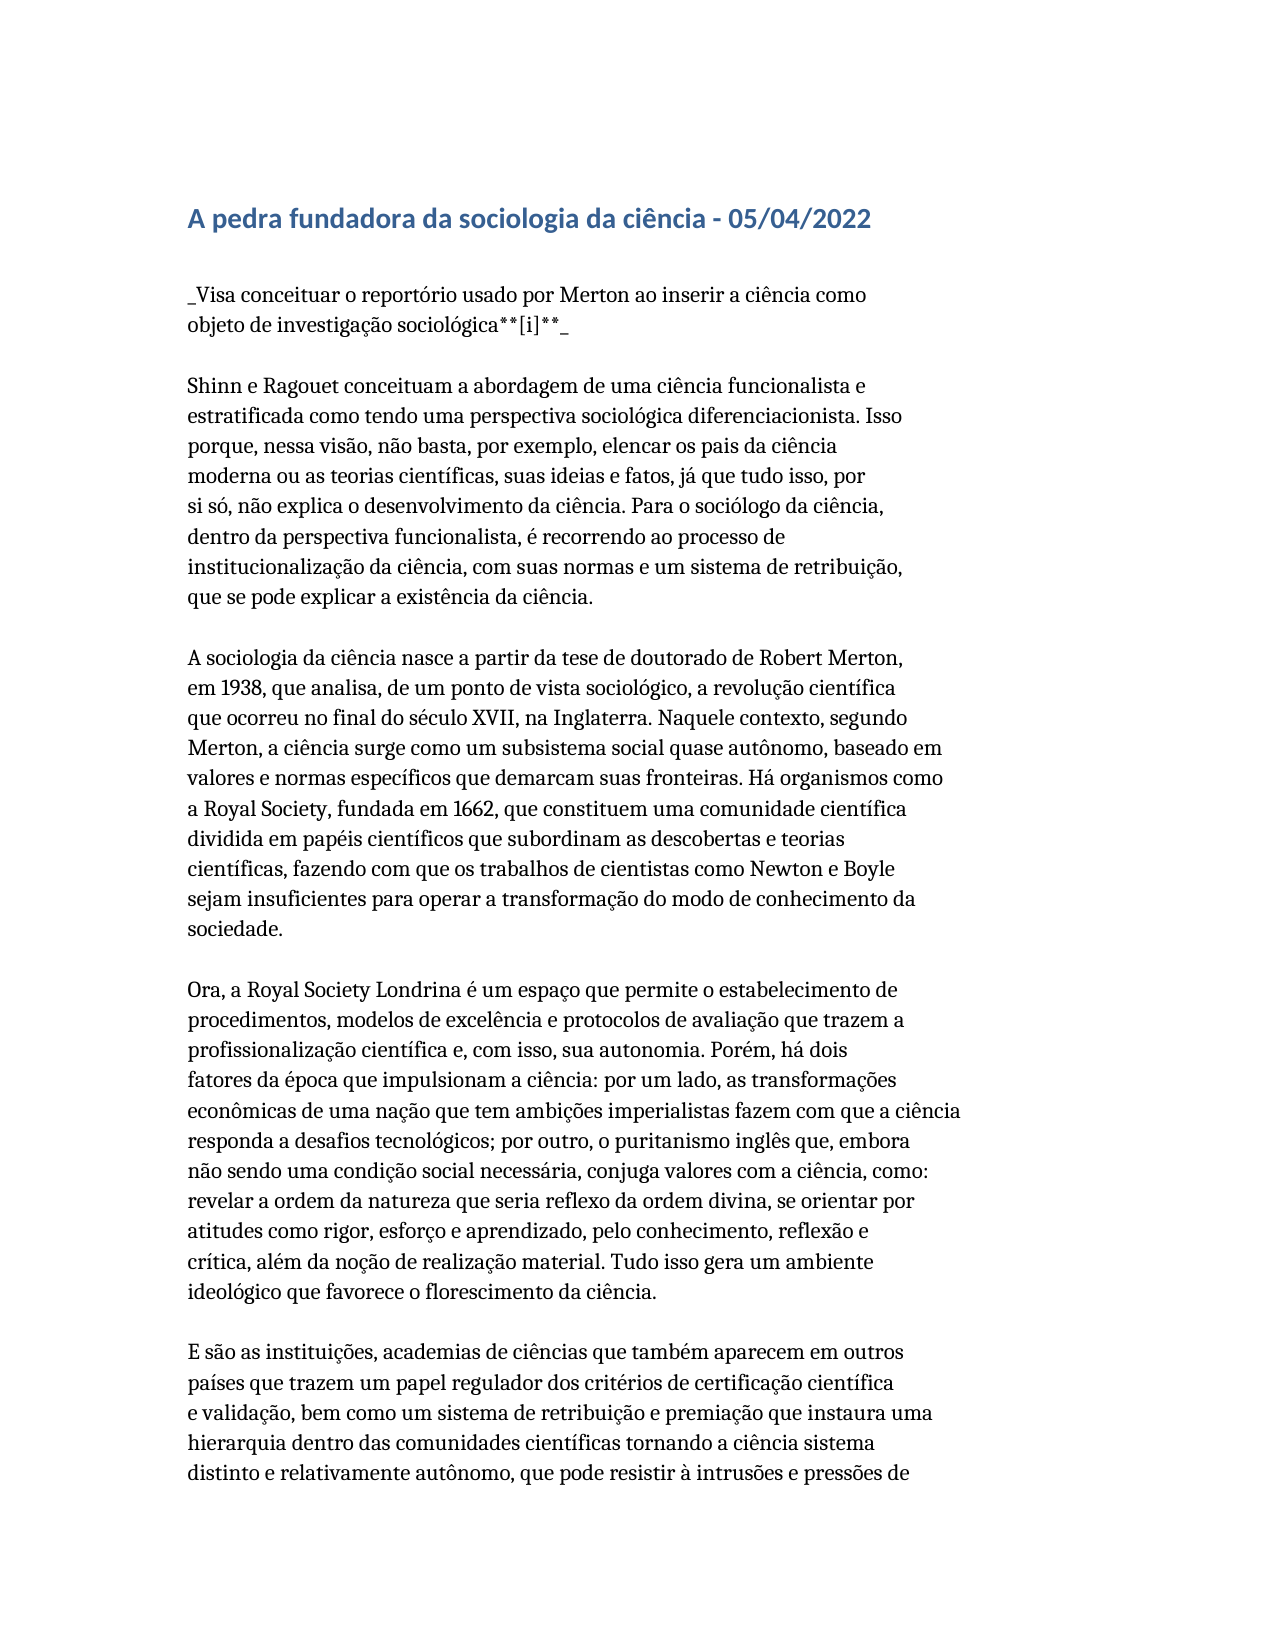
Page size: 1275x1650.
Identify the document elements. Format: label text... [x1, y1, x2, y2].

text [187, 282, 1087, 1486]
subtitle A pedra fundadora da sociologia da ciência - 05/04/2022 [187, 200, 1087, 277]
